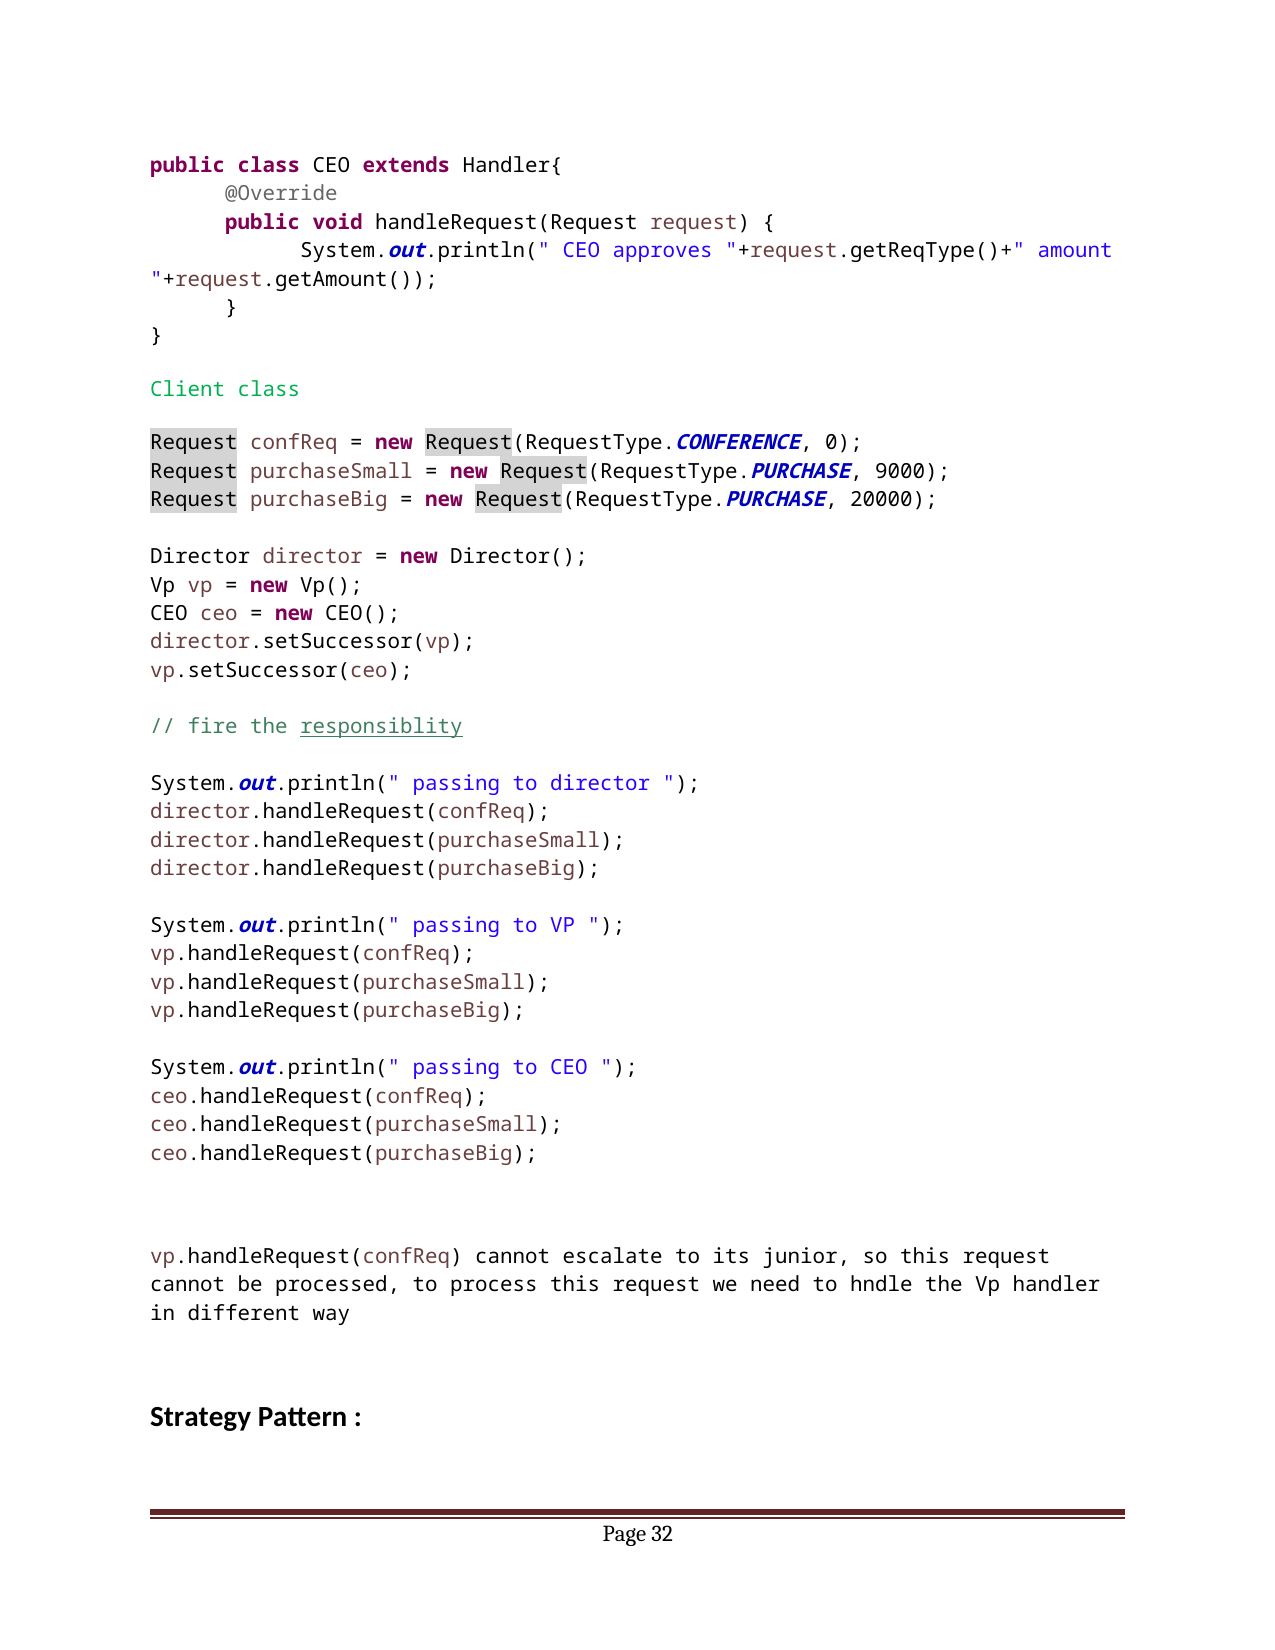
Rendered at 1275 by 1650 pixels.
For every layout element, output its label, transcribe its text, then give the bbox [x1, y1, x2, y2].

text Strategy Pattern : [150, 1398, 1125, 1433]
text CEO ceo = new CEO(); [150, 598, 1125, 627]
text vp.handleRequest(purchaseSmall); [150, 967, 1125, 995]
text Request purchaseBig = new Request(RequestType.PURCHASE, 20000); [562, 484, 1125, 513]
text Director director = new Director(); [150, 541, 1125, 570]
text public void handleRequest(Request request) { [150, 207, 1125, 235]
text ceo.handleRequest(confReq); [150, 1081, 1125, 1109]
text // fire the responsiblity [150, 711, 1125, 740]
text director.handleRequest(confReq); [150, 796, 1125, 825]
text vp.setSuccessor(ceo); [150, 655, 1125, 683]
text vp.handleRequest(confReq); [150, 938, 1125, 967]
text Vp vp = new Vp(); [150, 570, 1125, 598]
text Request purchaseSmall = new Request(RequestType.PURCHASE, 9000); [587, 456, 1125, 484]
text @Override [150, 178, 1125, 207]
text System.out.println(" passing to VP "); [150, 910, 1125, 938]
text ceo.handleRequest(purchaseSmall); [150, 1109, 1125, 1138]
text ceo.handleRequest(purchaseBig); [150, 1138, 1125, 1166]
text director.setSuccessor(vp); [150, 627, 1125, 655]
text Request purchaseSmall = new Request(RequestType.PURCHASE, 9000); [237, 456, 500, 484]
text Request purchaseBig = new Request(RequestType.PURCHASE, 20000); [237, 484, 475, 513]
text director.handleRequest(purchaseBig); [150, 853, 1125, 882]
text public class CEO extends Handler{ [150, 150, 1125, 178]
text Request confReq = new Request(RequestType.CONFERENCE, 0); [150, 427, 1125, 456]
text Client class [150, 374, 1125, 402]
text director.handleRequest(purchaseSmall); [150, 825, 1125, 853]
text System.out.println(" passing to CEO "); [150, 1052, 1125, 1081]
text } [150, 321, 1125, 349]
text System.out.println(" passing to director "); [150, 768, 1125, 796]
text } [150, 292, 1125, 321]
text vp.handleRequest(confReq) cannot escalate to its junior, so this request cannot be processed, to process this request we need to hndle the Vp handler in different way [150, 1241, 1125, 1326]
text vp.handleRequest(purchaseBig); [150, 995, 1125, 1024]
text System.out.println(" CEO approves "+request.getReqType()+" amount "+request.getAmount()); [150, 235, 1125, 292]
